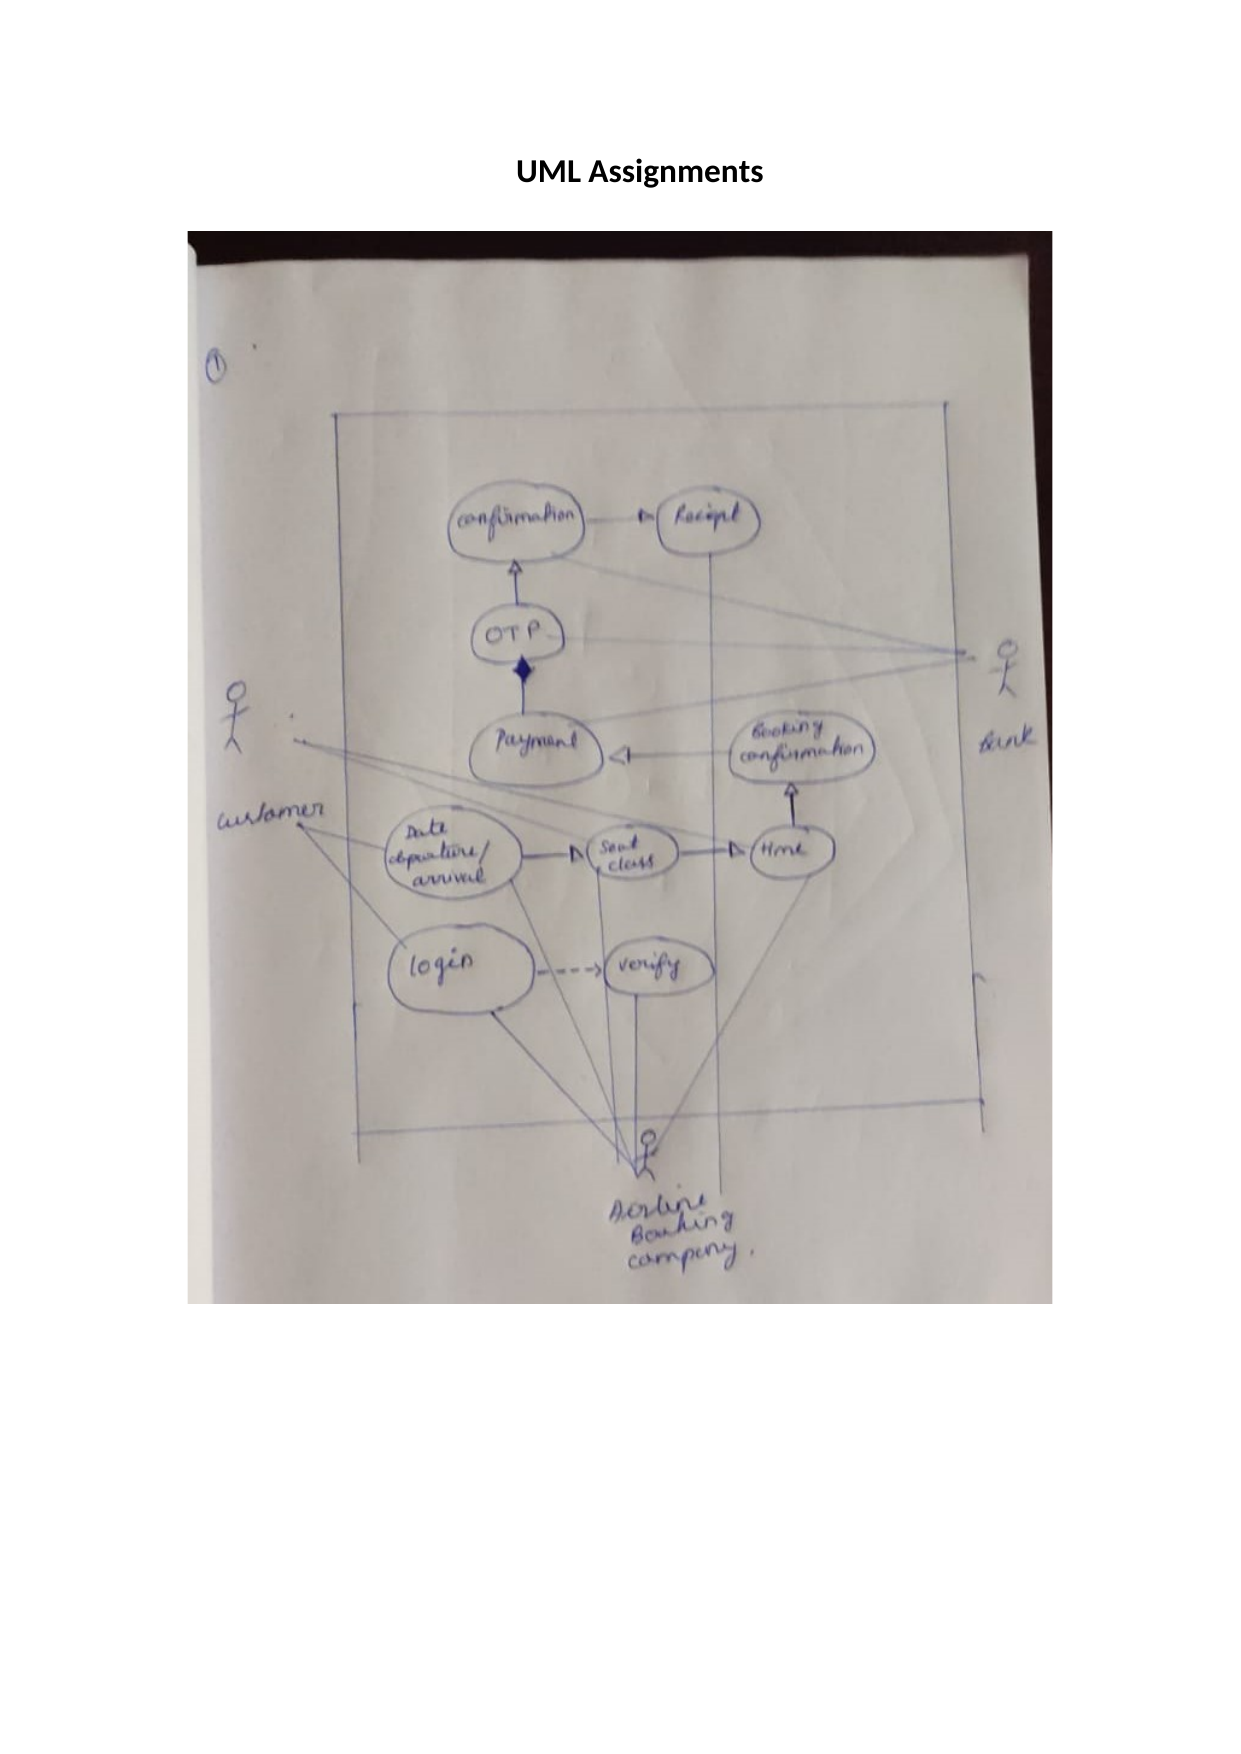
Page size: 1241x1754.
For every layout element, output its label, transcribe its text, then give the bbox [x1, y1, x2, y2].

text UML Assignments [187, 150, 1053, 191]
picture [187, 231, 1053, 1304]
